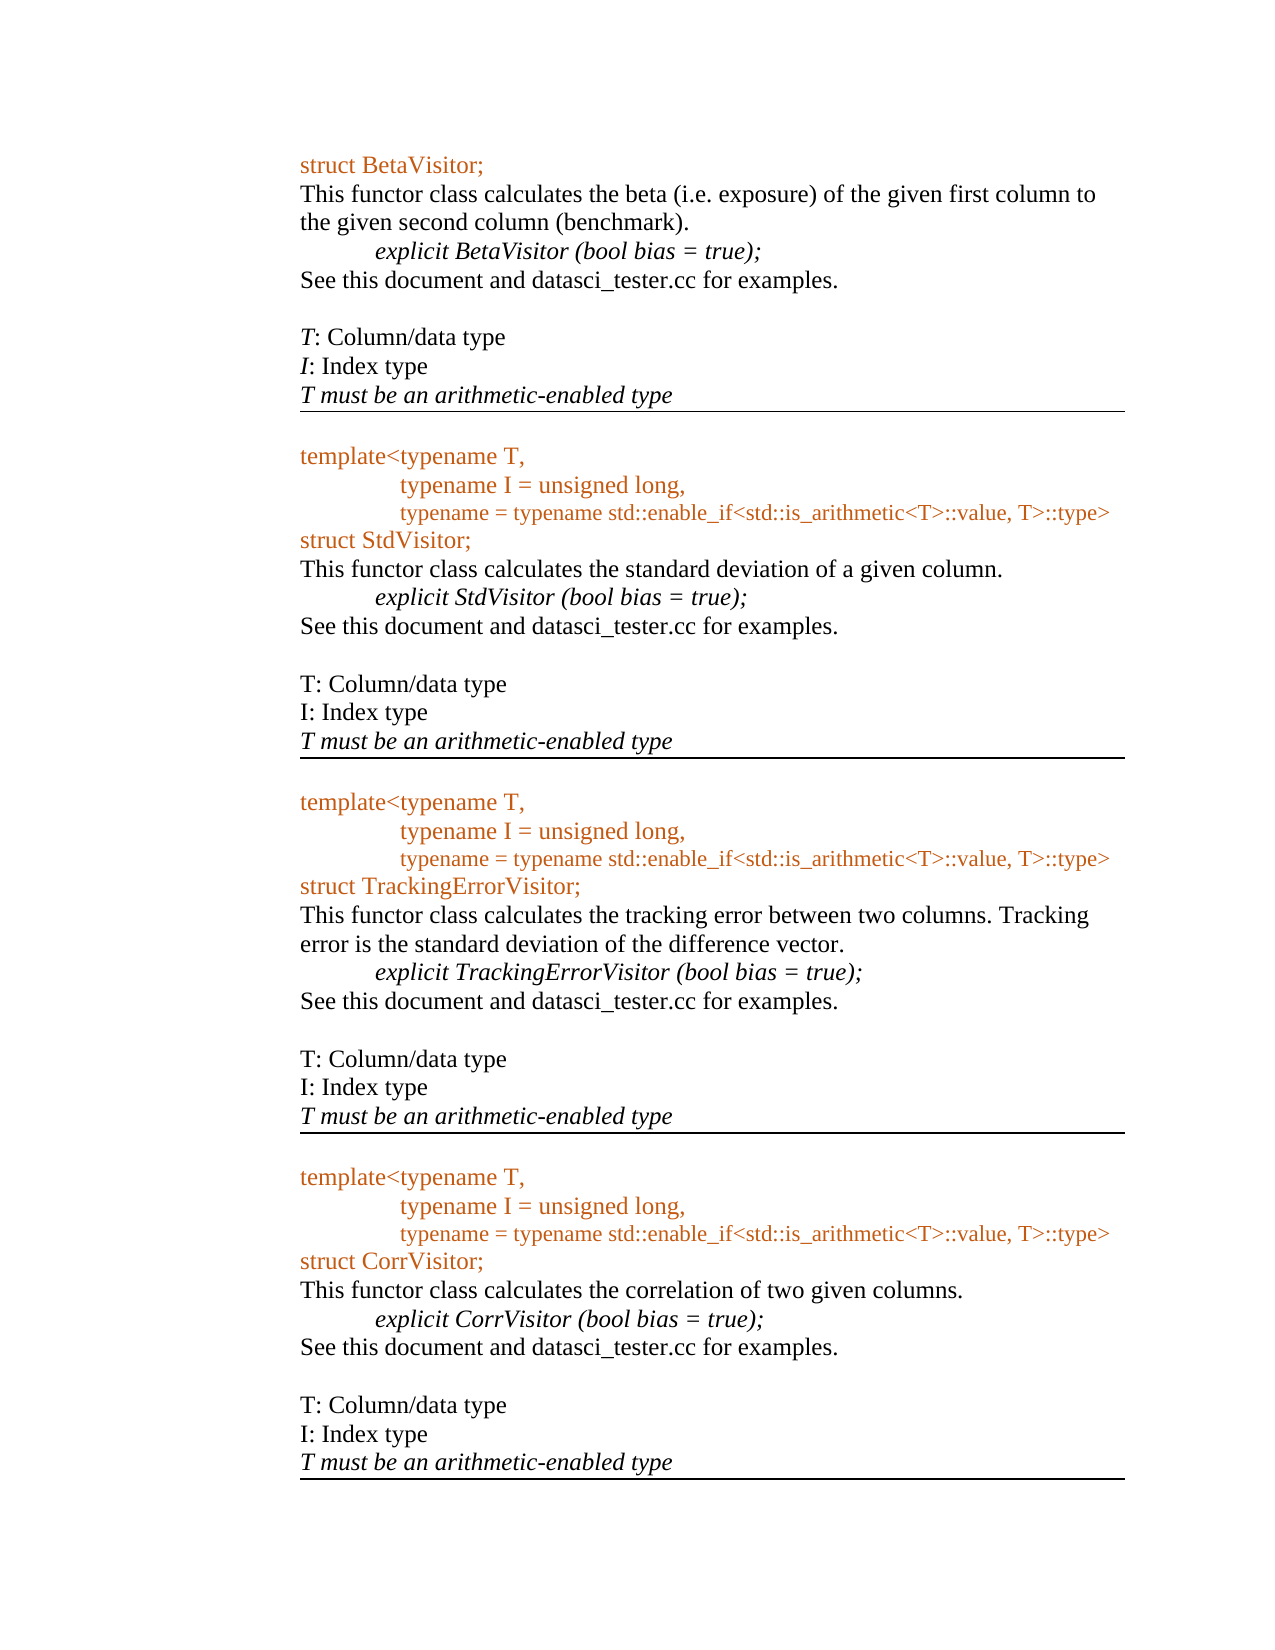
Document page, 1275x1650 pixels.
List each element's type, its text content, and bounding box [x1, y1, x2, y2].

text This functor class calculates the correlation of two given columns. [300, 1275, 1125, 1304]
text I: Index type [300, 697, 1125, 726]
text explicit BetaVisitor (bool bias = true); [375, 236, 1125, 265]
text T must be an arithmetic-enabled type [300, 726, 1125, 757]
text I: Index type [300, 1419, 1125, 1447]
text T must be an arithmetic-enabled type [300, 1101, 1125, 1132]
text T must be an arithmetic-enabled type [300, 380, 1125, 411]
text typename = typename std::enable_if<std::is_arithmetic<T>::value, T>::type> [300, 1220, 1125, 1246]
text struct BetaVisitor; [300, 150, 1125, 179]
text template<typename T, [300, 441, 1125, 470]
text struct StdVisitor; [300, 525, 1125, 554]
text template<typename T, [300, 1162, 1125, 1191]
text T: Column/data type [300, 1044, 1125, 1072]
text I: Index type [300, 1072, 1125, 1101]
text See this document and datasci_tester.cc for examples. [300, 986, 1125, 1015]
text T: Column/data type [300, 669, 1125, 697]
text T: Column/data type [300, 322, 1125, 351]
text typename I = unsigned long, [300, 1191, 1125, 1220]
text typename I = unsigned long, [300, 470, 1125, 499]
text See this document and datasci_tester.cc for examples. [300, 1332, 1125, 1361]
text typename I = unsigned long, [300, 816, 1125, 845]
text See this document and datasci_tester.cc for examples. [300, 265, 1125, 294]
text explicit TrackingErrorVisitor (bool bias = true); [375, 957, 1125, 986]
text template<typename T, [300, 787, 1125, 816]
text This functor class calculates the standard deviation of a given column. [300, 554, 1125, 582]
text This functor class calculates the tracking error between two columns. Tracking error is the standard deviation of the difference vector. [300, 900, 1125, 957]
text explicit CorrVisitor (bool bias = true); [375, 1304, 1125, 1332]
text struct TrackingErrorVisitor; [300, 871, 1125, 900]
text T: Column/data type [300, 1390, 1125, 1419]
text typename = typename std::enable_if<std::is_arithmetic<T>::value, T>::type> [300, 499, 1125, 525]
text explicit StdVisitor (bool bias = true); [375, 582, 1125, 611]
text T must be an arithmetic-enabled type [300, 1447, 1125, 1478]
text struct CorrVisitor; [300, 1246, 1125, 1275]
text This functor class calculates the beta (i.e. exposure) of the given first column to the given second column (benchmark). [300, 179, 1125, 236]
text See this document and datasci_tester.cc for examples. [300, 611, 1125, 640]
text I: Index type [300, 351, 1125, 380]
text typename = typename std::enable_if<std::is_arithmetic<T>::value, T>::type> [300, 845, 1125, 871]
